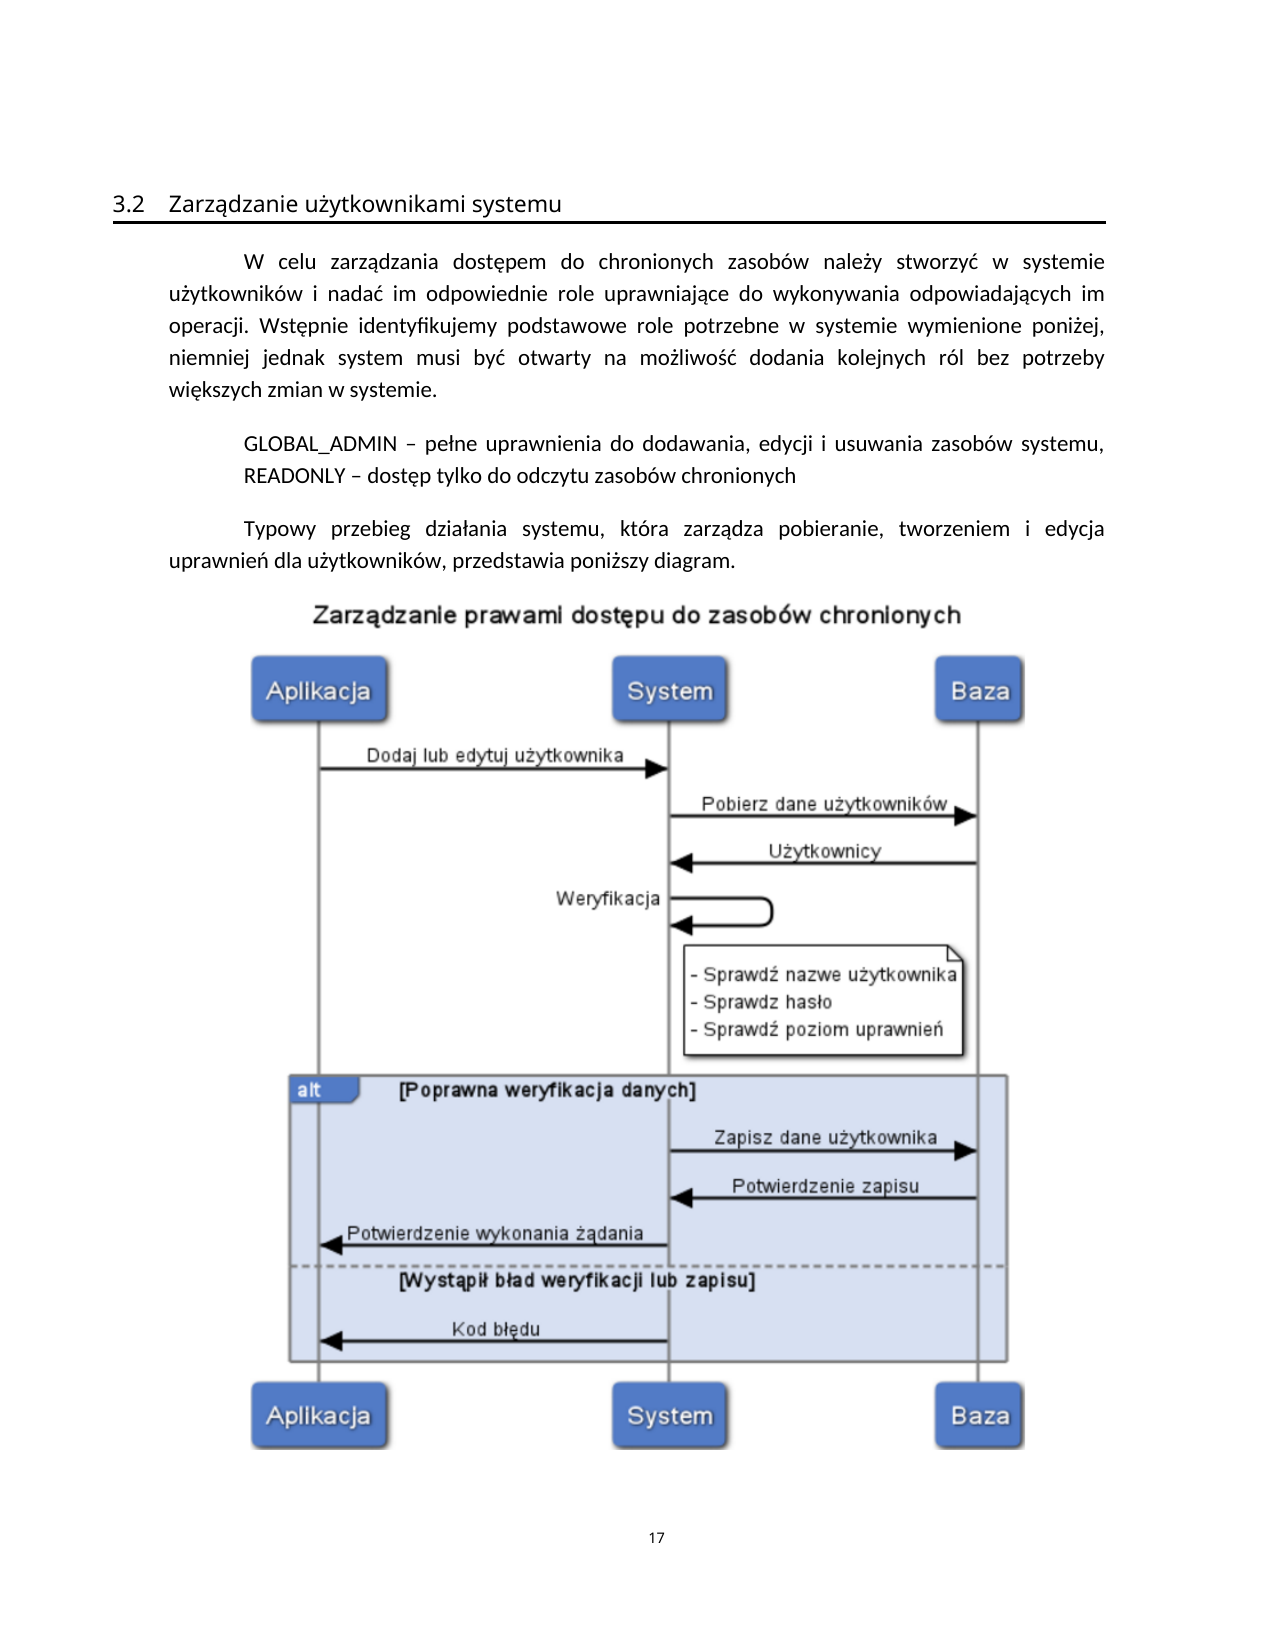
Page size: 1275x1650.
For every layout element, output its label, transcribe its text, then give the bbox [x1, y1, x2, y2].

text GLOBAL_ADMIN – pełne uprawnienia do dodawania, edycji i usuwania zasobów systemu, READONLY – dostęp tylko do odczytu zasobów chronionych [244, 429, 1106, 489]
picture [250, 599, 1025, 1450]
text Typowy przebieg działania systemu, która zarządza pobieranie, tworzeniem i edycja uprawnień dla użytkowników, przedstawia poniższy diagram. [169, 514, 1106, 574]
subtitle Zarządzanie użytkownikami systemu [112, 187, 1106, 224]
text W celu zarządzania dostępem do chronionych zasobów należy stworzyć w systemie użytkowników i nadać im odpowiednie role uprawniające do wykonywania odpowiadających im operacji. Wstępnie identyfikujemy podstawowe role potrzebne w systemie wymienione poniżej, niemniej jednak system musi być otwarty na możliwość dodania kolejnych ról bez potrzeby większych zmian w systemie. [169, 247, 1106, 404]
